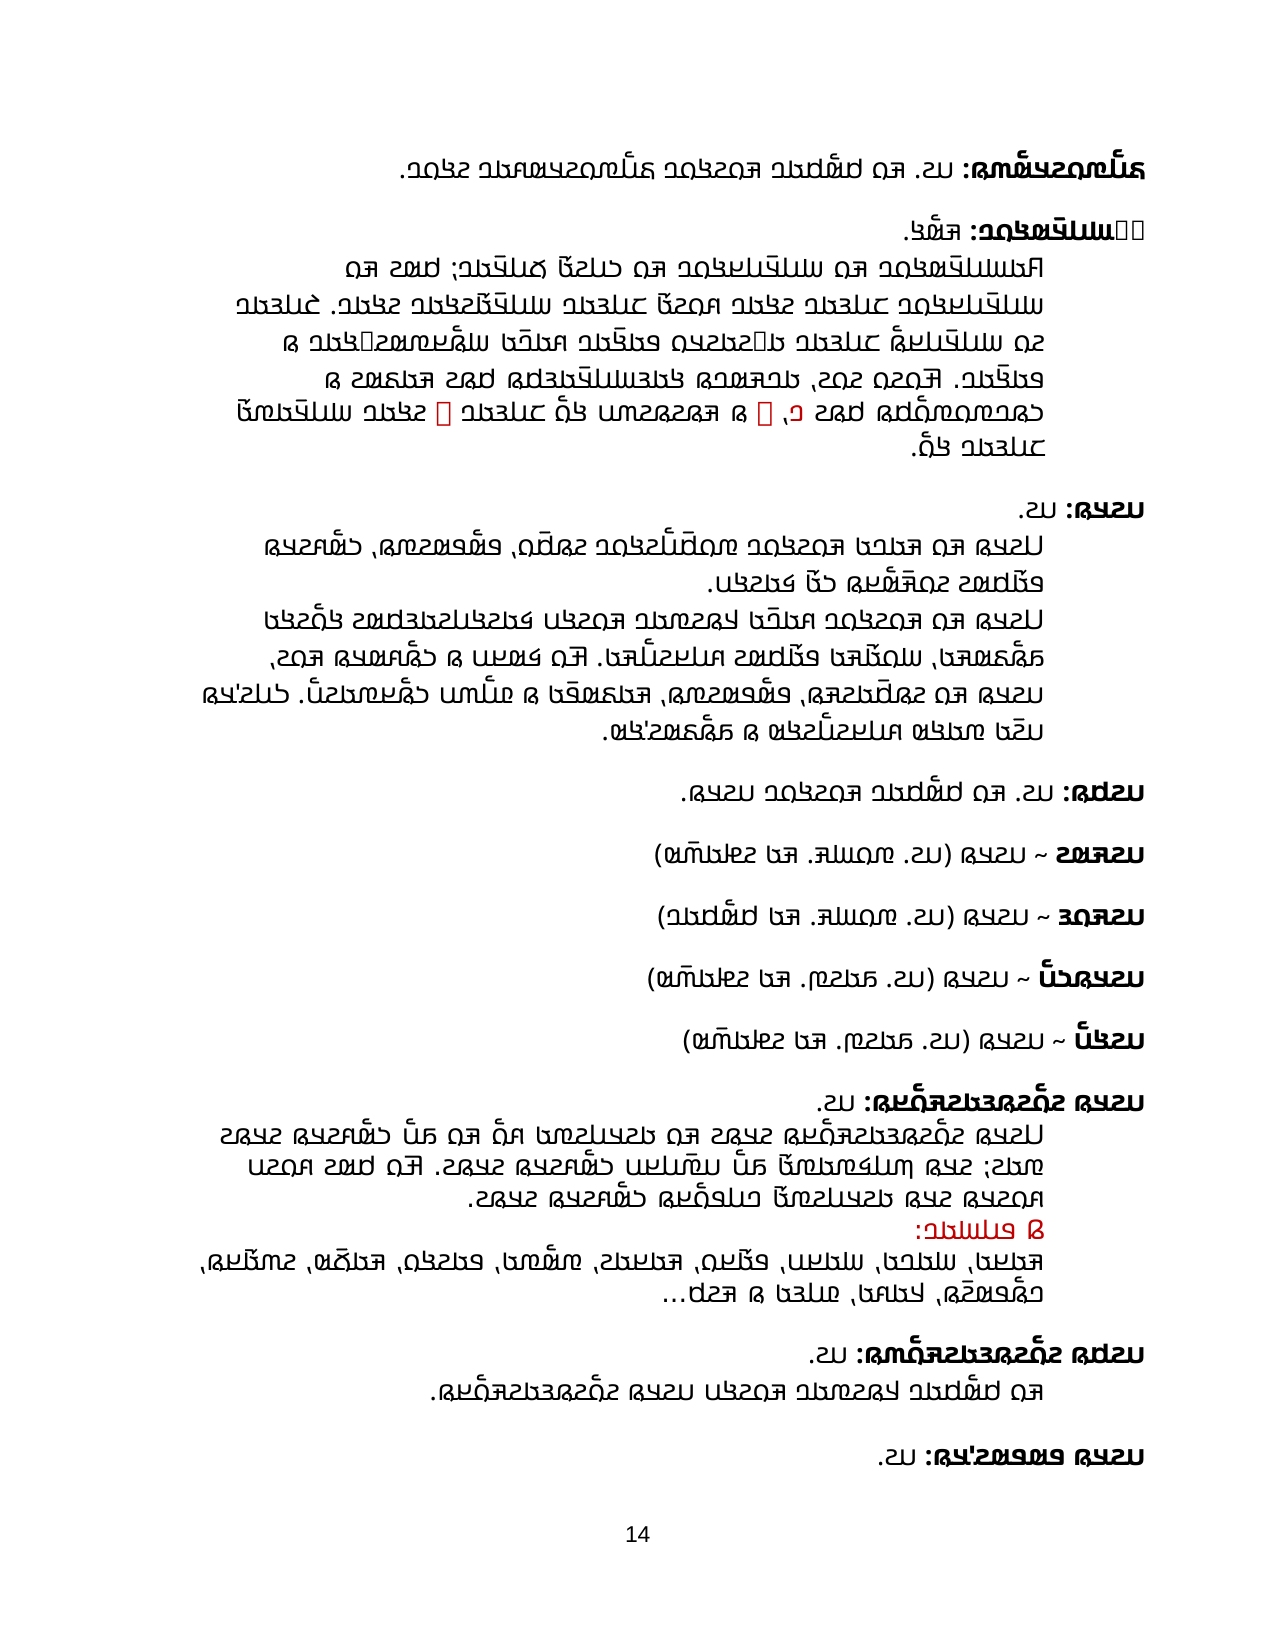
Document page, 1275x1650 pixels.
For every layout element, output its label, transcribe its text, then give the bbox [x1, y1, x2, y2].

table_cell 𞤱𞤢𞤧𞤭𞤣𞥆𞤵𞤺𞤮𞤤: 𞤳𞤵𞥅𞤺. 𞤏𞤢𞤧𞤭𞤣𞥆𞤵𞤺𞤮𞤤 𞤳𞤮 𞤧𞤭𞤣𞥆𞤭𞤪𞤺𞤮𞤤 𞤳𞤮 𞤸𞤭𞤲𞤢𞥄 𞤷𞤭𞤣𞥆𞤢𞤤⁏ 𞤯𞤵𞤲 𞤳𞤮 𞤧𞤭𞤣𞥆𞤭𞤪𞤺𞤮𞤤 𞤰𞤭𞤴𞤢𞤤 𞤲𞤺𞤢𞤤 𞤱𞤮𞤲𞤢𞥄 𞤰𞤭𞤴𞤢𞤤 𞤧𞤭𞤣𞥆𞤢𞥄𞤲𞤺𞤢𞤤 𞤲𞤺𞤢𞤤. 𞤎𞤭𞤴𞤢𞤤 𞤲𞤮 𞤧𞤭𞤣𞥆𞤭𞤪𞤫𞥅 𞤰𞤭𞤴𞤢𞤤 𞤢𞤧𞤲𞤢𞤲𞤣𞤮 𞤥𞤢𞤺𞥆𞤢𞤤 𞤱𞤢𞤤𞥆𞤢 𞤧𞤫𞥅𞤪𞤼𞤵𞤲𞥋𞤺𞤢𞤤 𞤫 𞤥𞤢𞤺𞥆𞤢𞤤. 𞤑𞤮𞤲𞤮 𞤲𞤮𞤲⹁ 𞤢𞤤𞤳𞤵𞤤𞤫 𞤺𞤢𞤴𞤧𞤭𞤣𞥆𞤢𞤴𞤯𞤫 𞤯𞤫𞤲 𞤳𞤢𞤻𞤵𞤲 𞤫 𞤸𞤫𞤤𞤼𞤮𞤼𞤮𞥅𞤯𞤫 𞤯𞤫𞤲 𞤤⹁ 𞤪 𞤫 𞤳𞤫𞤲𞤫𞤲𞤶𞤭 𞤺𞤮𞥅 𞤰𞤭𞤴𞤢𞤤 𞤳 𞤲𞤺𞤢𞤤 𞤧𞤭𞤣𞥆𞤢𞤼𞤢𞥄 𞤰𞤭𞤴𞤢𞤤 𞤺𞤮𞥅. [160, 212, 1157, 490]
table_cell 𞤻𞤭𞥅𞤼𞤮𞤲𞤣𞤵𞥅𞤶𞤫: 𞤭𞤲. 𞤳𞤮 𞤯𞤵𞥅𞤯𞤢𞤤 𞤳𞤮𞤲𞤺𞤮𞤤 𞤻𞤭𞥅𞤼𞤮𞤲𞤣𞤵𞤱𞤢𞤤 𞤲𞤺𞤮𞤤. [160, 150, 1157, 212]
table_cell 𞤭𞤲𞤣𞤫 𞤲𞤮𞥅𞤲𞤫𞤴𞤢𞤲𞤳𞤮𞥅𞤪𞤫: 𞤭𞤲. 𞤋𞤲𞤣𞤫 𞤲𞤮𞥅𞤲𞤫𞤴𞤢𞤲𞤳𞤮𞥅𞤪𞤫 𞤲𞤣𞤫𞤲 𞤳𞤮 𞤢𞤲𞤣𞤭𞤲𞤼𞤢 𞤱𞤮𞥅 𞤳𞤮 𞤬𞤭𞥅 𞤸𞤵𞥅𞤱𞤲𞤣𞤫 𞤲𞤣𞤫𞤲 𞤼𞤢𞤲⁏ 𞤲𞤣𞤫 𞤶𞤭𞤩𞤼𞤢𞤼𞤢𞥄 𞤬𞤭𞥅 𞤭𞤼𞥆𞤭𞤪𞤭 𞤸𞤵𞥅𞤱𞤲𞤣𞤫 𞤲𞤣𞤫𞤲. 𞤑𞤮 𞤯𞤵𞤲 𞤱𞤮𞤲𞤭 𞤱𞤮𞤲𞤣𞤫 𞤲𞤣𞤫 𞤢𞤲𞤣𞤭𞤲𞤼𞤢𞥄 𞤤𞤭𞤥𞤮𞥅𞤪𞤫 𞤸𞤵𞥅𞤱𞤲𞤣𞤫 𞤲𞤣𞤫𞤲.‬‬‬‬‬‬‬‬‬‬‬‬ 𞤳𞤢𞤪𞤢⹁ 𞤧𞤢𞤤𞤢⹁ 𞤧𞤢𞤪𞤭⹁ 𞤥𞤢𞥄𞤪𞤮⹁ 𞤳𞤢𞤪𞤢𞤲⹁ 𞤼𞤵𞥅𞤼𞤢⹁ 𞤥𞤢𞤲𞤺𞤮⹁ 𞤳𞤢𞤷𞥆𞤵⹁ 𞤲𞤶𞤢𞥄𞤪𞤫⹁ 𞤤𞤫𞥅𞤥𞤵𞤲𞥆𞤫⹁ 𞤣𞤢𞤱𞤢⹁ 𞤨𞤭𞤴𞤢 𞤫 𞤳𞤲𞤯...‬‬‬‬‬‬‬‬‬‬‬‬ [160, 1082, 1157, 1334]
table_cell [160, 1433, 1157, 1478]
table_cell 𞤭𞤲𞤯𞤫 𞤲𞤮𞥅𞤲𞤫𞤴𞤢𞤲𞤳𞤮𞥅𞤶𞤫: 𞤭𞤲. 𞤳𞤮 𞤯𞤵𞥅𞤯𞤢𞤤 𞤣𞤫𞤲𞤼𞤢𞤤 𞤳𞤮𞤲𞤺𞤭 𞤭𞤲𞤣𞤫 𞤲𞤮𞥅𞤲𞤫𞤴𞤢𞤲𞤳𞤮𞥅𞤪𞤫. [160, 1334, 1157, 1433]
table_cell 𞤭𞤲𞤺𞤭𞥅 ~ 𞤭𞤲𞤣𞤫 (𞤭𞤲. 𞤬𞤢𞤲𞤼. 𞤳𞤢 𞤲𞤦𞤢𞤶𞥆𞤵) [160, 1020, 1157, 1082]
table_cell 𞤭𞤲𞤳𞤵𞤲 ~ 𞤭𞤲𞤣𞤫 (𞤭𞤲. 𞤼𞤮𞤧𞤳. 𞤳𞤢 𞤲𞤦𞤢𞤶𞥆𞤵) [160, 835, 1157, 897]
table_cell 𞤭𞤲𞤯𞤫: 𞤭𞤲. 𞤳𞤮 𞤯𞤵𞥅𞤯𞤢𞤤 𞤳𞤮𞤲𞤺𞤮𞤤 𞤭𞤲𞤣𞤫. [160, 773, 1157, 835]
table_cell 𞤭𞤲𞤣𞤫𞤸𞤭𞥅 ~ 𞤭𞤲𞤣𞤫 (𞤭𞤲. 𞤬𞤢𞤲𞤼. 𞤳𞤢 𞤲𞤦𞤢𞤶𞥆𞤵) [160, 959, 1157, 1020]
table_cell 𞤭𞤲𞤣𞤫: 𞤭𞤲. 𞤋𞤲𞤣𞤫 𞤳𞤮 𞤳𞤢𞤤𞤢 𞤳𞤮𞤲𞤺𞤮𞤤 𞤼𞤮𞤯𞥆𞤭𞥅𞤲𞤺𞤮𞤤 𞤲𞤫𞤯𞥆𞤮⹁ 𞤥𞤵𞥅𞤥𞤵𞤲𞤼𞤫⹁ 𞤸𞤵𞥅𞤱𞤲𞤣𞤫 𞤥𞤢𞥄𞤯𞤵𞤲 𞤲𞤮𞤳𞥆𞤵𞥅𞤪𞤫 𞤸𞤢𞥄 𞤩𞤢𞤲𞤺𞤭. 𞤋𞤲𞤣𞤫 𞤳𞤮 𞤳𞤮𞤲𞤺𞤮𞤤 𞤱𞤢𞤤𞥆𞤢 𞤣𞤫𞤲𞤼𞤢𞤤 𞤳𞤮𞤲𞤺𞤭 𞤩𞤢𞤲𞤺𞤭𞤲𞤢𞤴𞤯𞤵𞤲 𞤺𞤮𞥅𞤲𞤺𞤢 𞤬𞤫𞥅𞤻𞤵𞤳𞤢⹁ 𞤧𞤮𞤢𞥄𞤳𞤢 𞤥𞤢𞥄𞤯𞤵𞤲 𞤱𞤭𞤪𞤲𞤭𞥅𞤳𞤢. 𞤑𞤮 𞤩𞤵𞤪𞤭 𞤫 𞤸𞤫𞥅𞤱𞤵𞤣𞤫 𞤳𞤮𞤲⹁ 𞤭𞤲𞤣𞤫 𞤳𞤮 𞤲𞤫𞤯𞥆𞤢𞤲𞤳𞤫⹁ 𞤥𞤵𞥅𞤥𞤵𞤲𞤼𞤫⹁ 𞤳𞤢𞤻𞤵𞤥𞥆𞤢 𞤫 𞤨𞤭𞥅𞤶𞤭 𞤸𞤫𞥅𞤪𞤼𞤢𞤲𞤭𞥅. 𞤖𞤭𞤲𞥋𞤣𞤫 𞤭𞤲𞥆𞤢 𞤼𞤢𞤺𞤵 𞤱𞤭𞤪𞤲𞤭𞥅𞤲𞤺𞤵 𞤫 𞤬𞤫𞥅𞤻𞤵𞤲𞥋𞤺𞤵. [160, 490, 1157, 773]
table_cell 𞤭𞤲𞤳𞤮𞤴 ~ 𞤭𞤲𞤣𞤫 (𞤭𞤲. 𞤼𞤮𞤧𞤳. 𞤳𞤢 𞤯𞤵𞥅𞤯𞤢𞤤) [160, 897, 1157, 958]
